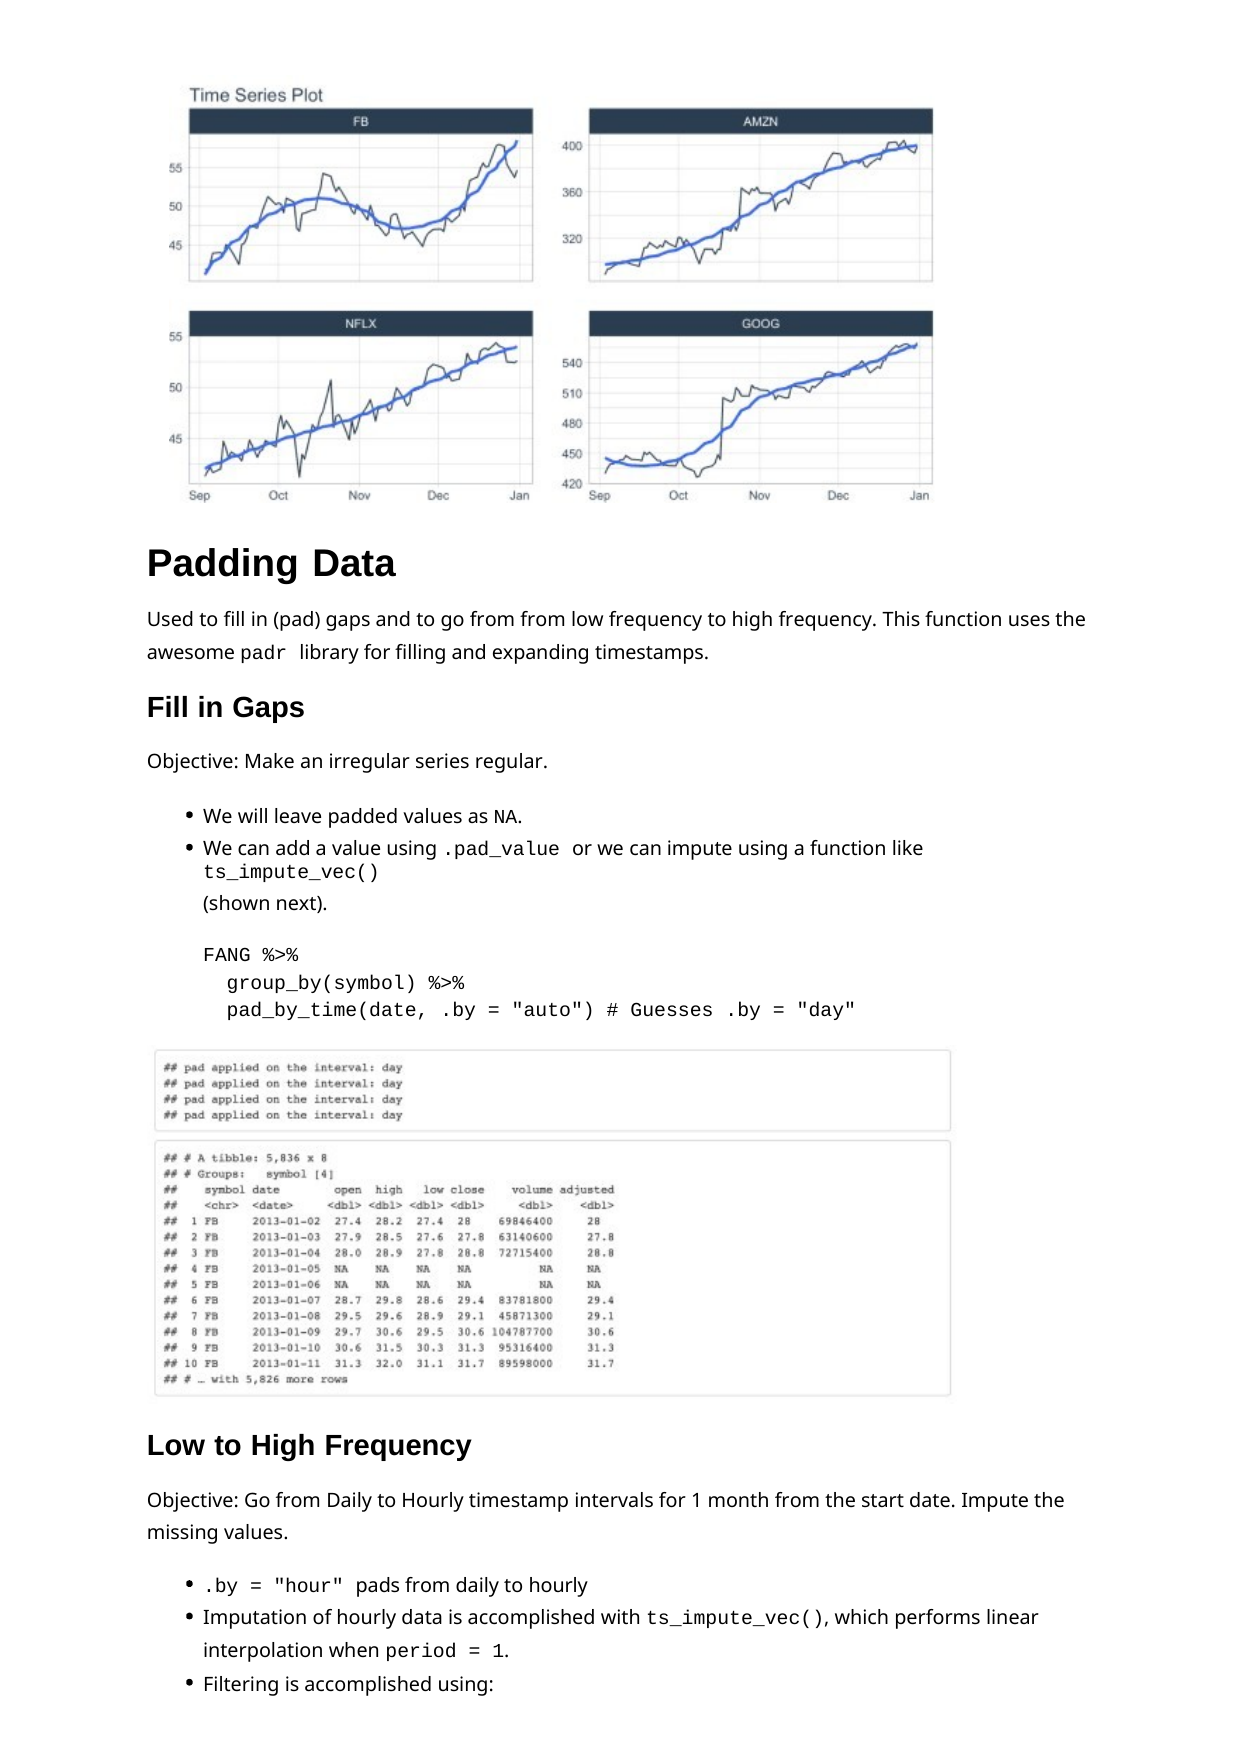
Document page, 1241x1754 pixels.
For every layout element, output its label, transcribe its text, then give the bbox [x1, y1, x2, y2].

picture [146, 1045, 957, 1404]
text group_by(symbol) %>% [226, 973, 1105, 995]
text We can add a value using .pad_value or we can impute using a function like ts_impute_vec() [203, 834, 1105, 884]
text Objective: Make an irregular series regular. [147, 747, 1105, 774]
text pad_by_time(date, .by = "auto") # Guesses .by = "day" [226, 1000, 1105, 1023]
text Imputation of hourly data is accomplished with ts_impute_vec(), which performs linear interpolation when period = 1. [203, 1603, 1088, 1663]
text .by = "hour" pads from daily to hourly [203, 1571, 1105, 1598]
picture [169, 75, 936, 503]
text We will leave padded values as NA. [203, 802, 1105, 829]
text FANG %>% [203, 945, 1105, 968]
text (shown next). [203, 889, 1105, 916]
subtitle Low to High Frequency [147, 1428, 1105, 1462]
text Objective: Go from Daily to Hourly timestamp intervals for 1 month from the start date. Impute the missing values. [147, 1486, 1088, 1546]
subtitle Padding Data [147, 540, 1105, 585]
text Used to fill in (pad) gaps and to go from from low frequency to high frequency. This function uses the awesome padr library for filling and expanding timestamps. [147, 606, 1097, 665]
text Filtering is accomplished using: [203, 1670, 1105, 1697]
subtitle Fill in Gaps [147, 690, 1105, 723]
